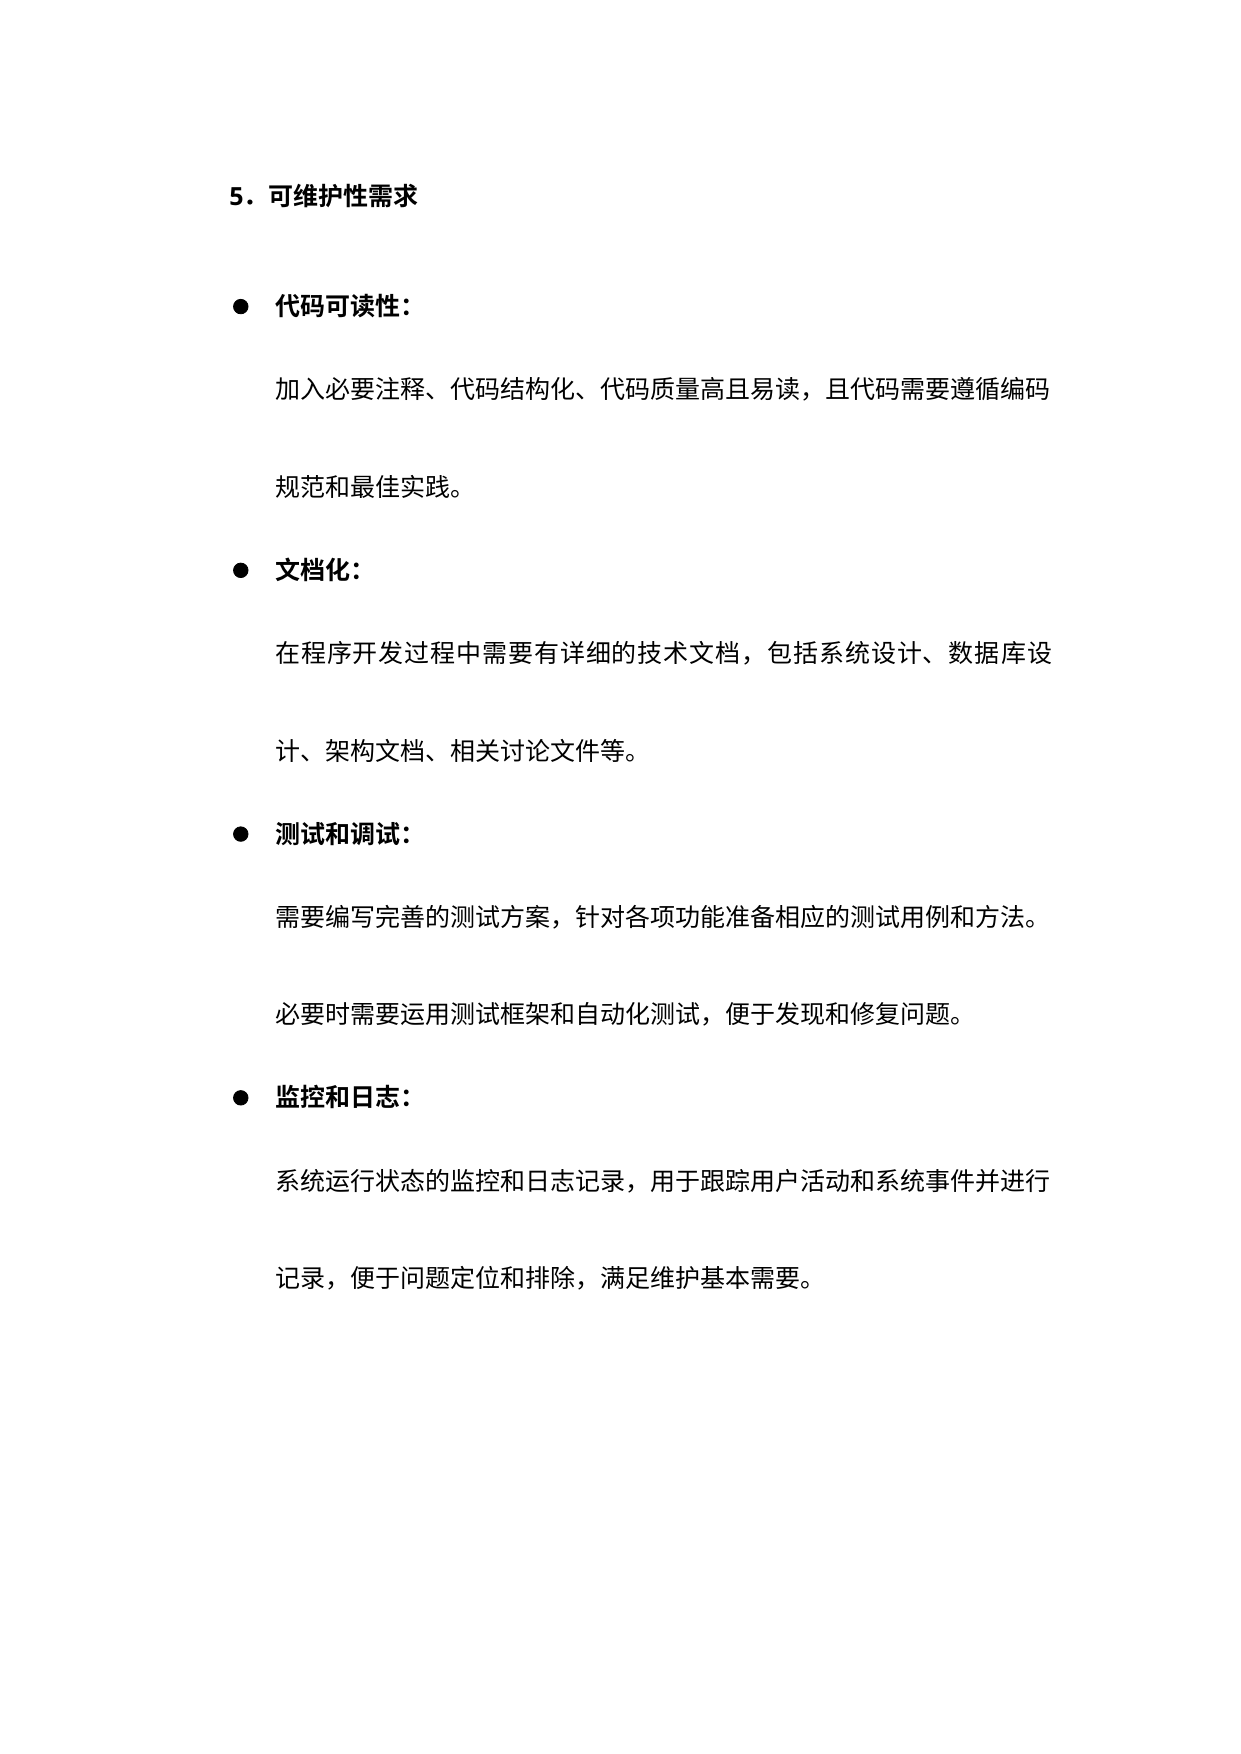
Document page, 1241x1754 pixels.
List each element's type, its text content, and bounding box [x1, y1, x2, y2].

text 在程序开发过程中需要有详细的技术文档，包括系统设计、数据库设计、架构文档、相关讨论文件等。 [275, 619, 1053, 782]
list 测试和调试： [231, 800, 1053, 865]
subtitle 可维护性需求 [187, 162, 1053, 227]
text 需要编写完善的测试方案，针对各项功能准备相应的测试用例和方法。必要时需要运用测试框架和自动化测试，便于发现和修复问题。 [275, 883, 1053, 1045]
list 文档化： [231, 536, 1053, 601]
list 代码可读性： [231, 272, 1053, 337]
text 系统运行状态的监控和日志记录，用于跟踪用户活动和系统事件并进行记录，便于问题定位和排除，满足维护基本需要。 [275, 1147, 1053, 1309]
list 监控和日志： [231, 1063, 1053, 1128]
text 加入必要注释、代码结构化、代码质量高且易读，且代码需要遵循编码规范和最佳实践。 [275, 355, 1053, 518]
